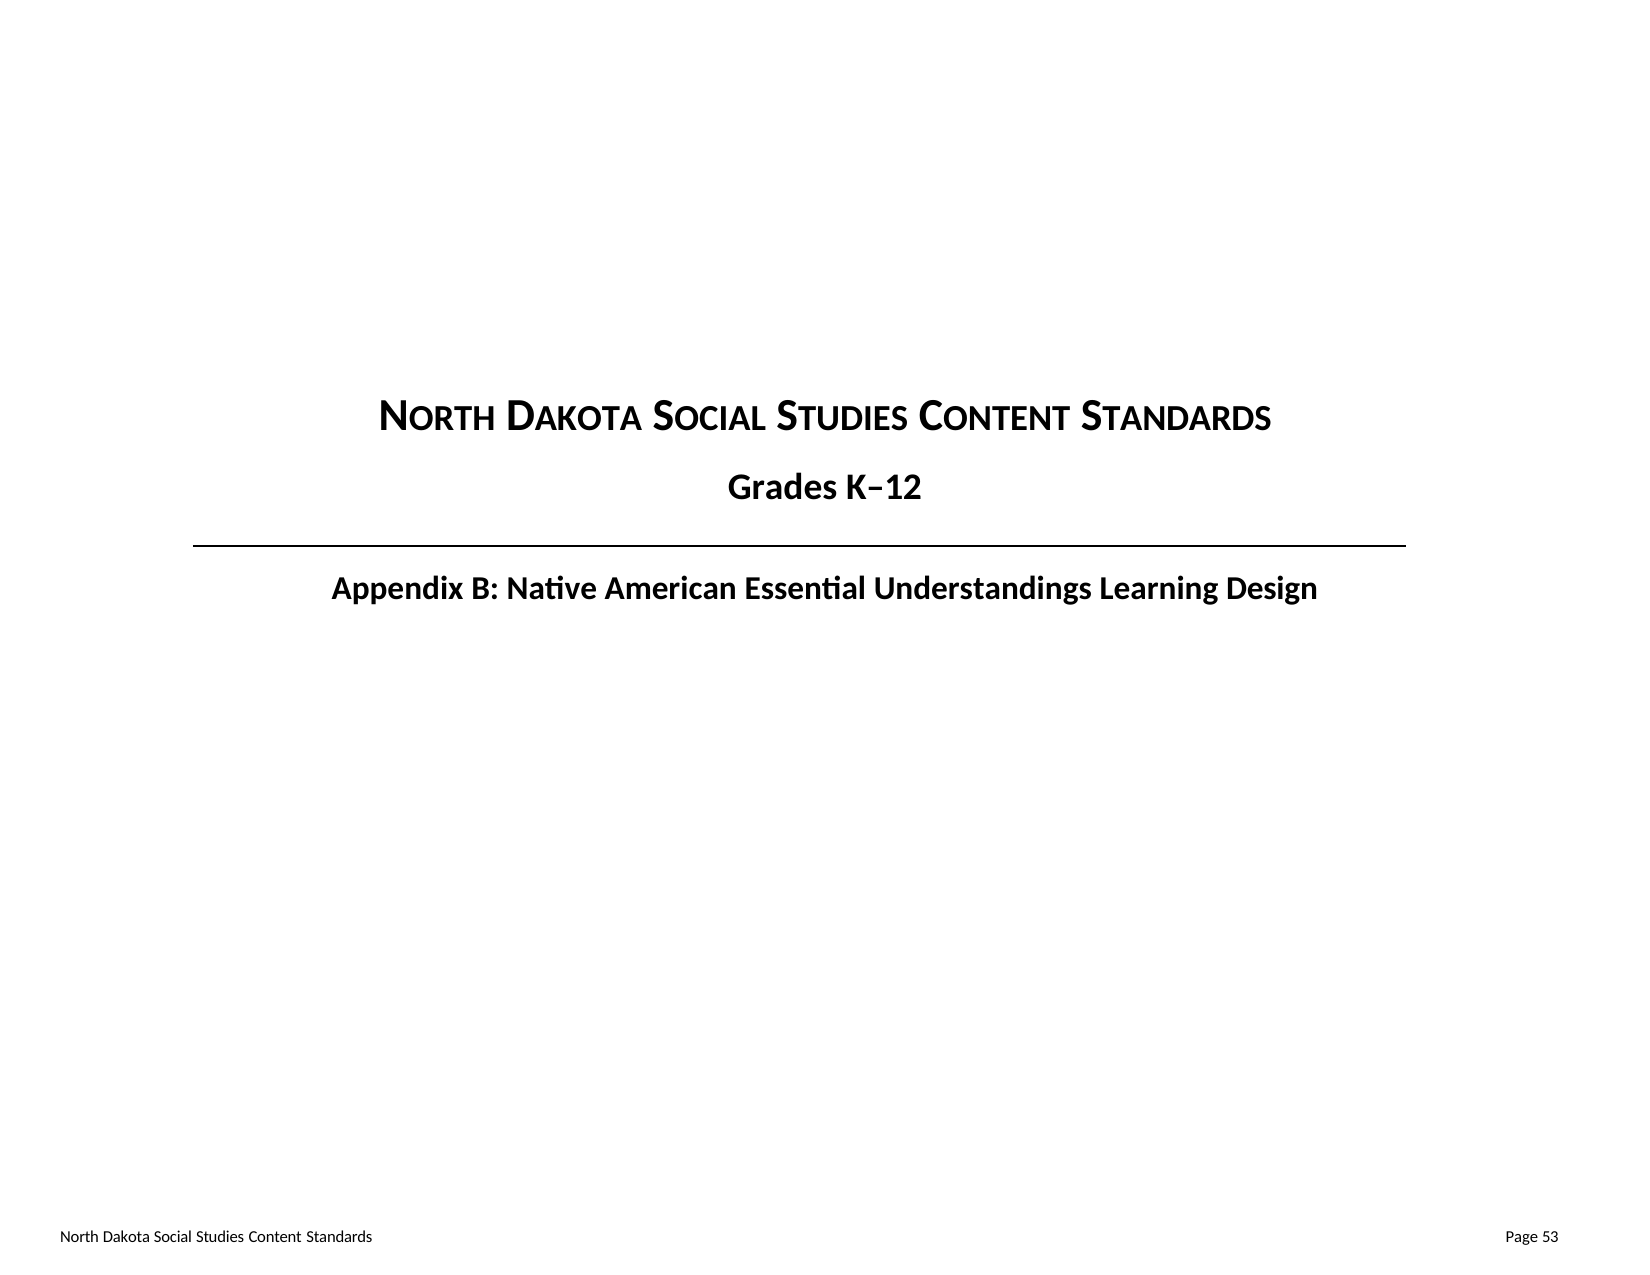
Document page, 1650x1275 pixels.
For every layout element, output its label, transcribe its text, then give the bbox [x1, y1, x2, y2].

subtitle North Dakota Social Studies Content Standards [362, 386, 1288, 442]
subtitle Appendix B: Native American Essential Understandings Learning Design [37, 567, 1612, 608]
subtitle Grades K–12 [362, 463, 1287, 509]
